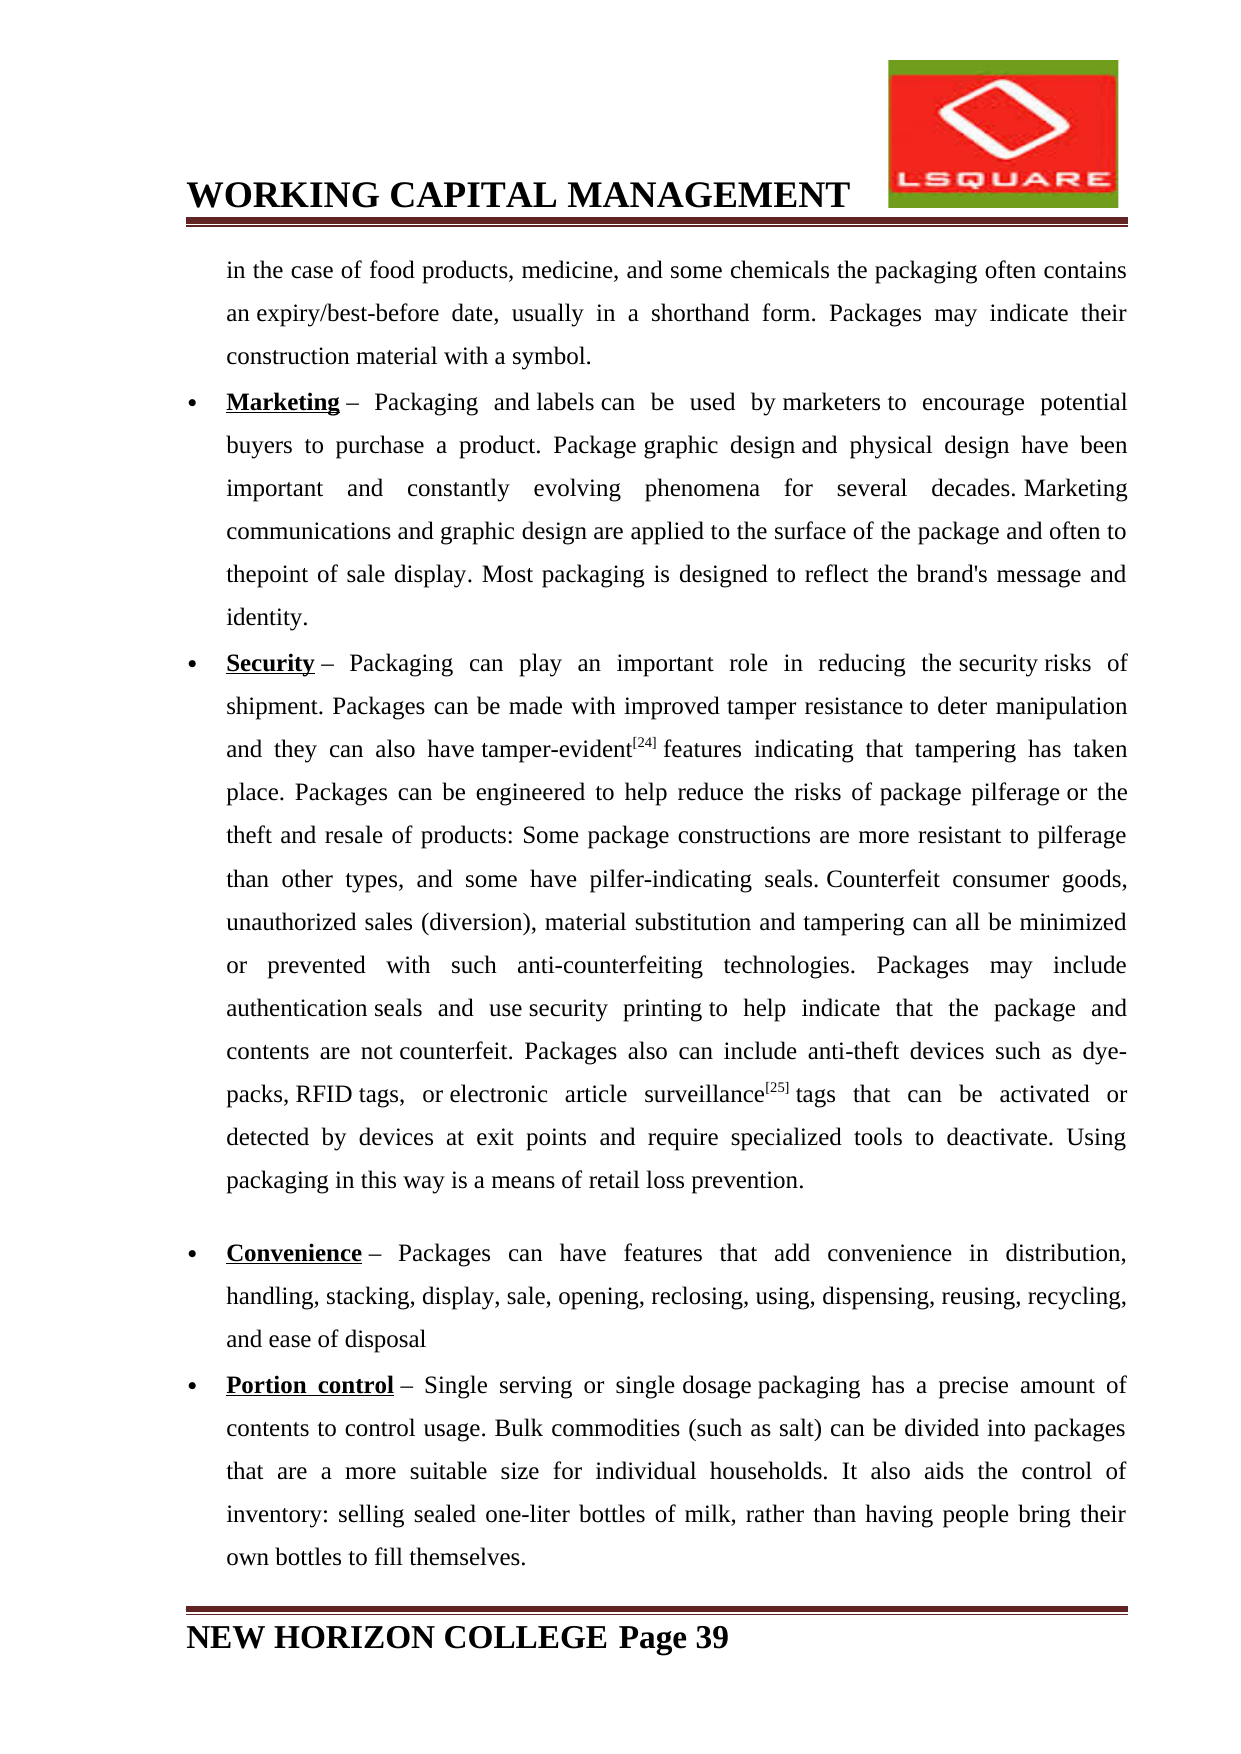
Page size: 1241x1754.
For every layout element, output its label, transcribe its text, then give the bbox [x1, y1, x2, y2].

picture [888, 60, 1119, 208]
list Marketing – Packaging and labels can be used by marketers to encourage potential buyers to purchase a product. Package graphic design and physical design have been important and constantly evolving phenomena for several decades. Marketing communications and graphic design are applied to the surface of the package and often to thepoint of sale display. Most packaging is designed to reflect the brand's message and identity. [188, 387, 1128, 631]
list Security – Packaging can play an important role in reducing the security risks of shipment. Packages can be made with improved tamper resistance to deter manipulation and they can also have tamper-evident[24] features indicating that tampering has taken place. Packages can be engineered to help reduce the risks of package pilferage or the theft and resale of products: Some package constructions are more resistant to pilferage than other types, and some have pilfer-indicating seals. Counterfeit consumer goods, unauthorized sales (diversion), material substitution and tampering can all be minimized or prevented with such anti-counterfeiting technologies. Packages may include authentication seals and use security printing to help indicate that the package and contents are not counterfeit. Packages also can include anti-theft devices such as dye-packs, RFID tags, or electronic article surveillance[25] tags that can be activated or detected by devices at exit points and require specialized tools to deactivate. Using packaging in this way is a means of retail loss prevention. [188, 648, 1128, 1194]
list Convenience – Packages can have features that add convenience in distribution, handling, stacking, display, sale, opening, reclosing, using, dispensing, reusing, recycling, and ease of disposal [188, 1238, 1128, 1353]
list Portion control – Single serving or single dosage packaging has a precise amount of contents to control usage. Bulk commodities (such as salt) can be divided into packages that are a more suitable size for individual households. It also aids the control of inventory: selling sealed one-liter bottles of milk, rather than having people bring their own bottles to fill themselves. [188, 1370, 1128, 1571]
